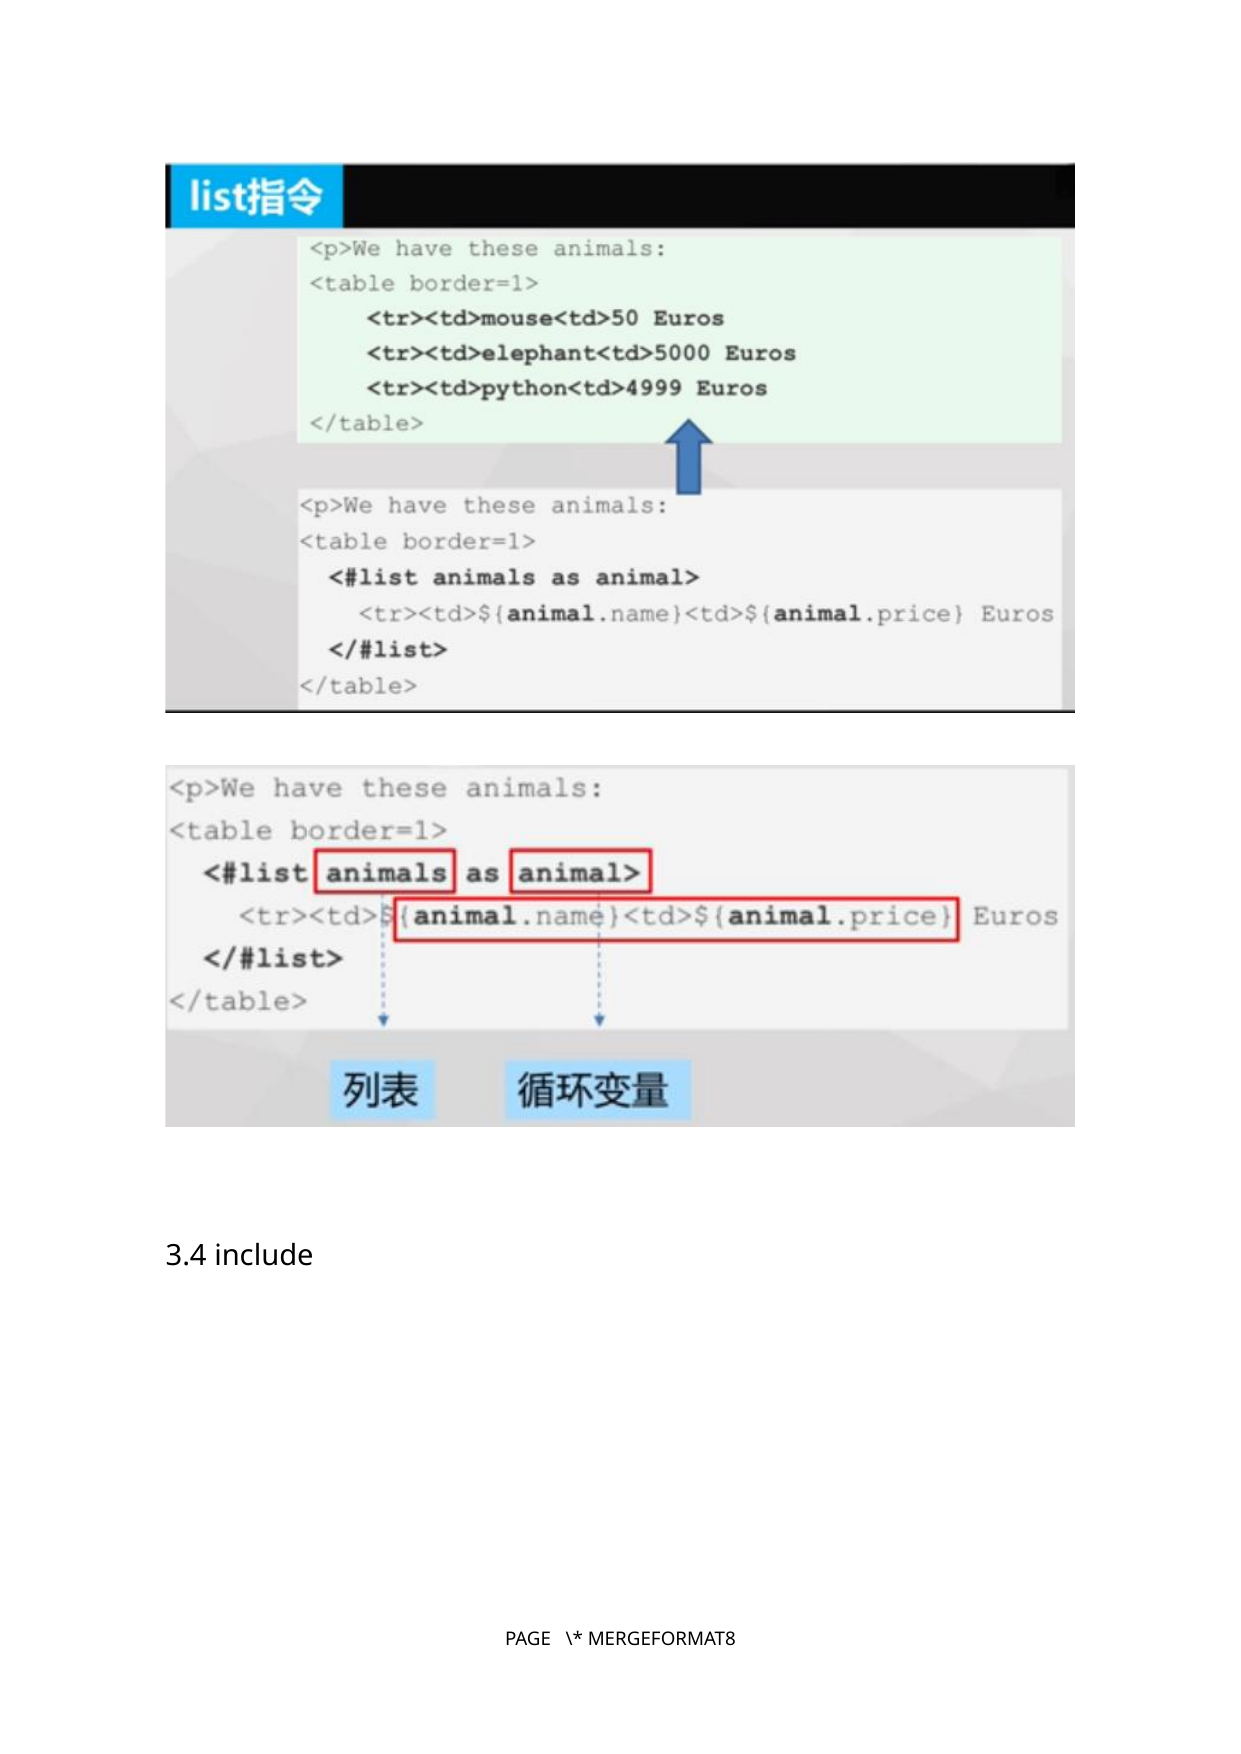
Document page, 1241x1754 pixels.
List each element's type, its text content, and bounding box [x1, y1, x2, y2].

text 3.4 include [165, 1222, 1075, 1287]
picture [165, 162, 1075, 713]
picture [165, 765, 1075, 1127]
